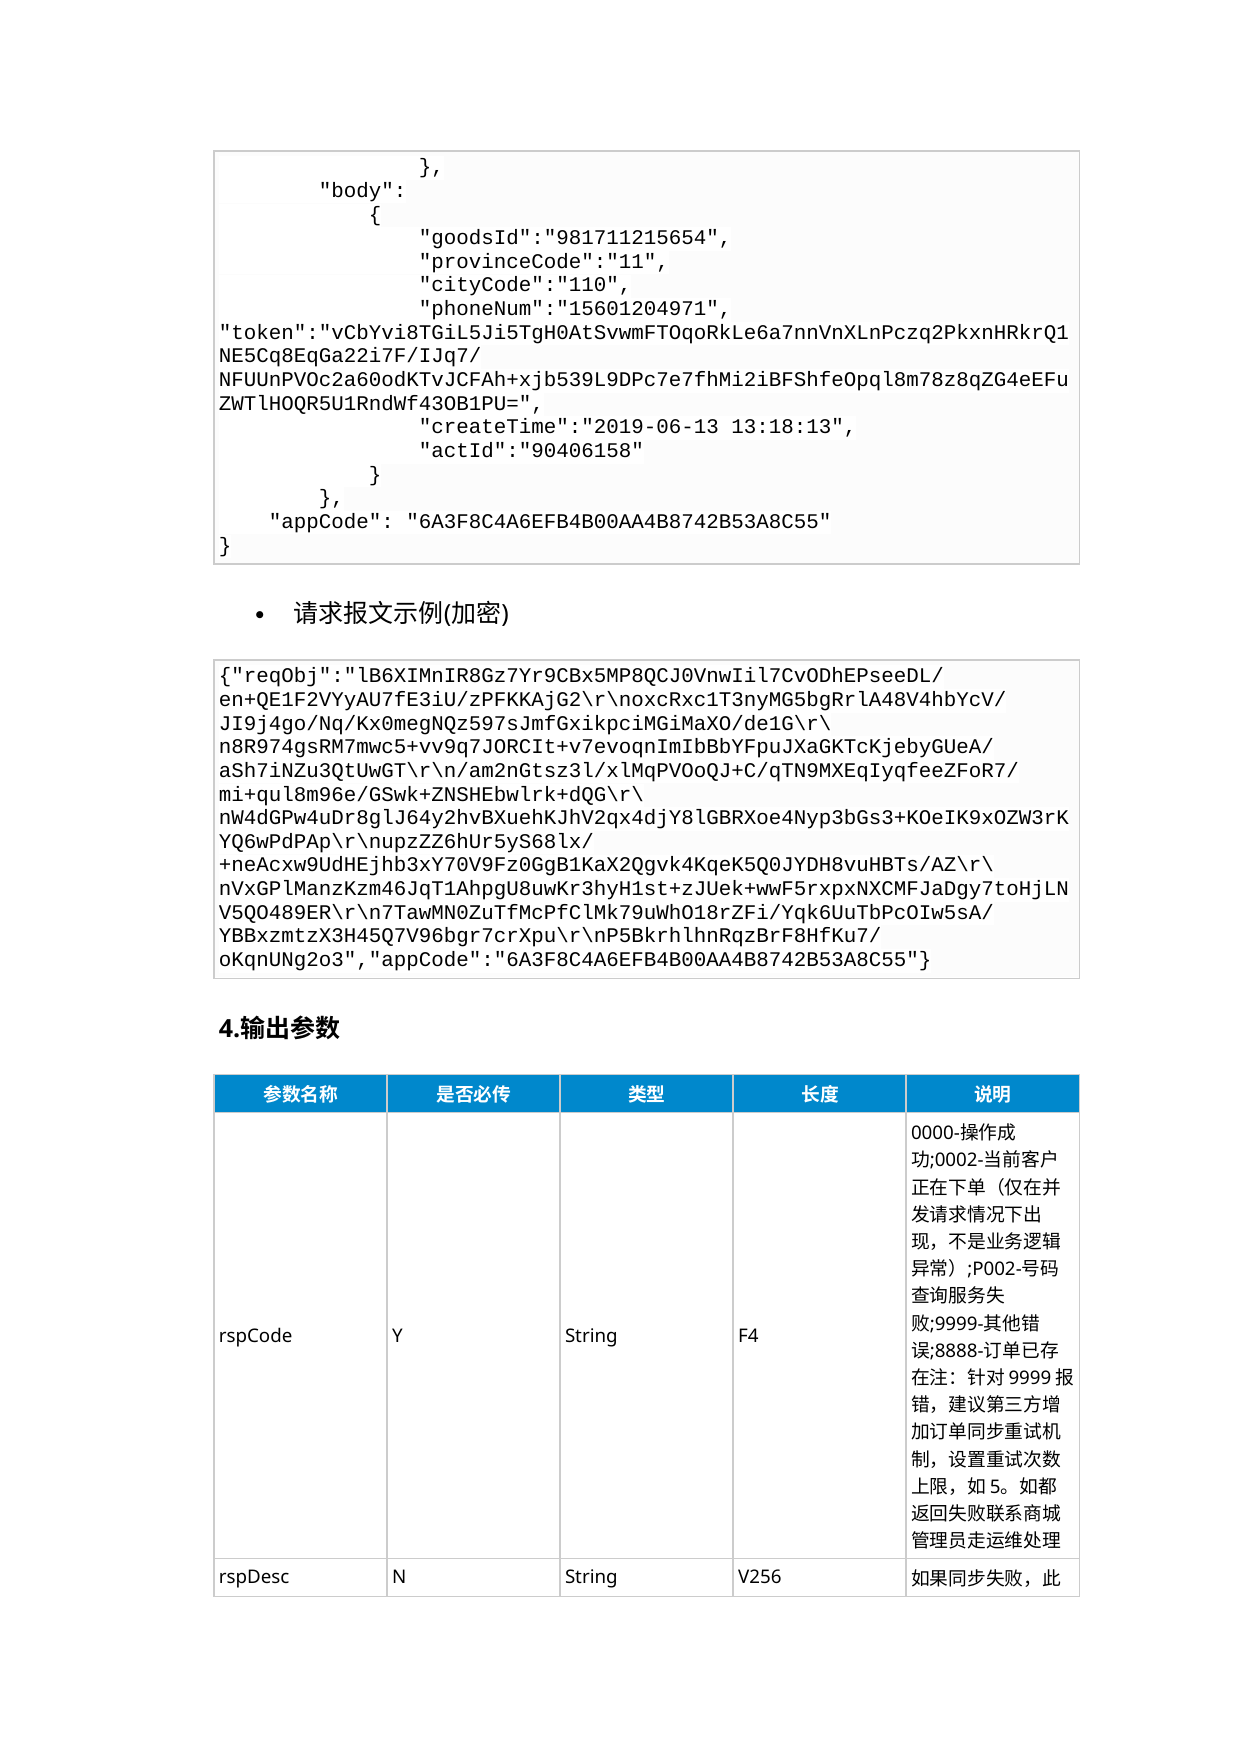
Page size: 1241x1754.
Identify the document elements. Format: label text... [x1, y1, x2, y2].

table_header 说明 [907, 1075, 1079, 1112]
table_cell N [388, 1559, 559, 1596]
table_cell String [561, 1113, 732, 1558]
table_cell F4 [734, 1113, 905, 1558]
table_cell 0000-操作成功;0002-当前客户正在下单（仅在并发请求情况下出现，不是业务逻辑异常）;P002-号码查询服务失败;9999-其他错误;8888-订单已存在注：针对9999报错，建议第三方增加订单同步重试机制，设置重试次数上限，如5。如都返回失败联系商城管理员走运维处理 [907, 1113, 1079, 1558]
table_header 是否必传 [388, 1075, 559, 1112]
table_cell V256 [734, 1559, 905, 1596]
list 请求报文示例(加密) [256, 594, 1053, 630]
table_cell rspCode [215, 1113, 386, 1558]
table_header {"reqObj":"lB6XIMnIR8Gz7Yr9CBx5MP8QCJ0VnwIil7CvODhEPseeDL/en+QE1F2VYyAU7fE3iU/zPFKKAjG2\r\noxcRxc1T3nyMG5bgRrlA48V4hbYcV/JI9j4go/Nq/Kx0megNQz597sJmfGxikpciMGiMaXO/de1G\r\n8R974gsRM7mwc5+vv9q7JORCIt+v7evoqnImIbBbYFpuJXaGKTcKjebyGUeA/aSh7iNZu3QtUwGT\r\n/am2nGtsz3l/xlMqPVOoQJ+C/qTN9MXEqIyqfeeZFoR7/mi+qul8m96e/GSwk+ZNSHEbwlrk+dQG\r\nW4dGPw4uDr8glJ64y2hvBXuehKJhV2qx4djY8lGBRXoe4Nyp3bGs3+KOeIK9xOZW3rKYQ6wPdPAp\r\nupzZZ6hUr5yS68lx/+neAcxw9UdHEjhb3xY70V9Fz0GgB1KaX2Qgvk4KqeK5Q0JYDH8vuHBTs/AZ\r\nVxGPlManzKzm46JqT1AhpgU8uwKr3hyH1st+zJUek+wwF5rxpxNXCMFJaDgy7toHjLNV5QO489ER\r\n7TawMN0ZuTfMcPfClMk79uWhO18rZFi/Yqk6UuTbPcOIw5sA/YBBxzmtzX3H45Q7V96bgr7crXpu\r\nP5BkrhlhnRqzBrF8HfKu7/oKqnUNg2o3","appCode":"6A3F8C4A6EFB4B00AA4B8742B53A8C55"} [215, 661, 1079, 977]
table_cell rspDesc [215, 1559, 386, 1596]
table_cell String [561, 1559, 732, 1596]
table_cell 如果同步失败，此处说明原因 [907, 1559, 1079, 1596]
subtitle 4.输出参数 [219, 1008, 1053, 1044]
table_header 长度 [734, 1075, 905, 1112]
table_cell Y [388, 1113, 559, 1558]
table_header 类型 [561, 1075, 732, 1112]
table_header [215, 152, 1079, 563]
table_header 参数名称 [215, 1075, 386, 1112]
